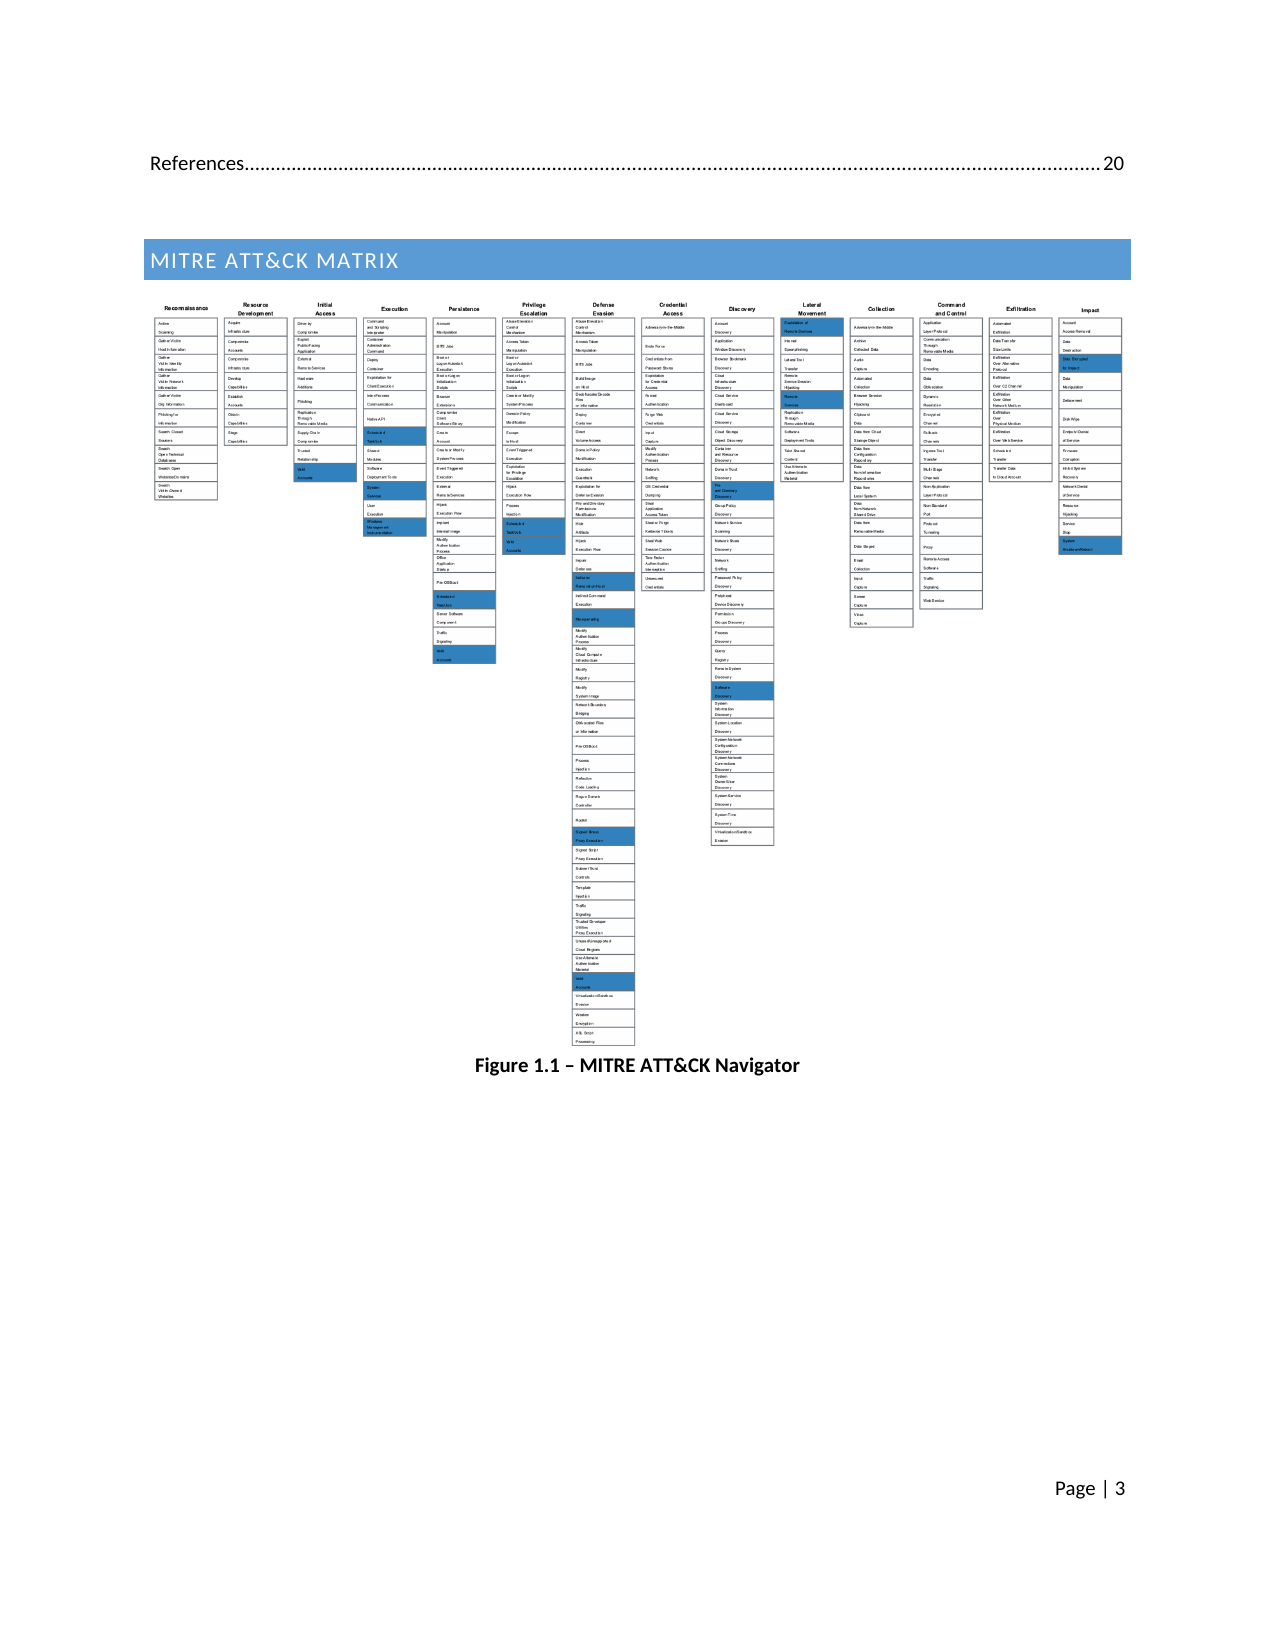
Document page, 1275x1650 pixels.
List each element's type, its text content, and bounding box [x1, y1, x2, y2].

picture [150, 294, 1125, 1049]
text Figure 1.1 – MITRE ATT&CK Navigator [150, 1049, 1125, 1077]
subtitle Mitre Att&ck Matrix [150, 246, 1125, 274]
